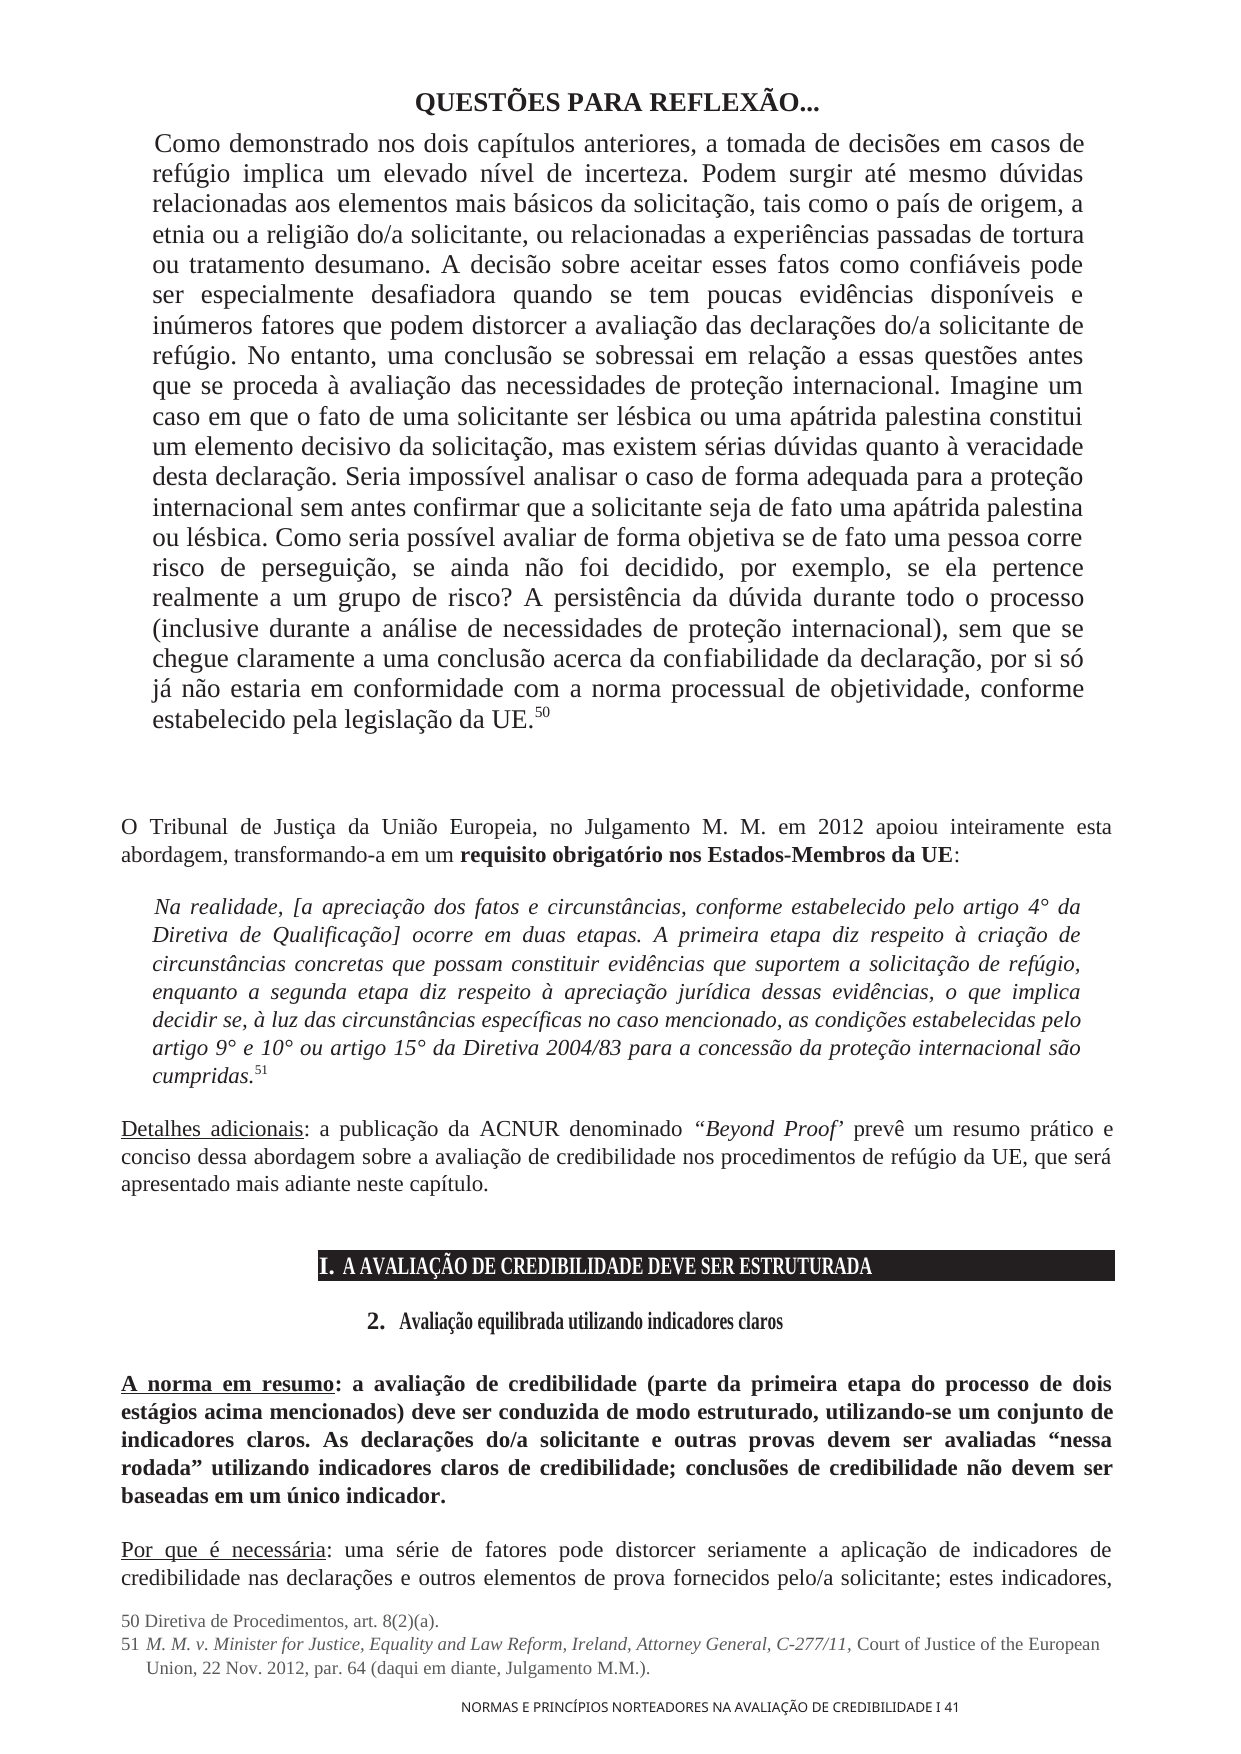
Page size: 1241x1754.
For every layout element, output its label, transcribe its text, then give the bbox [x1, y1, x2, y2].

text O Tribunal de Justiça da União Europeia, no Julgamento M. M. em 2012 apoiou inteiramente esta abordagem, transformando-a em um requisito obrigatório nos Estados-Membros da UE: [121, 813, 1114, 867]
text Na realidade, [a apreciação dos fatos e circunstâncias, conforme estabelecido pelo artigo 4° da Diretiva de Qualificação] ocorre em duas etapas. A primeira etapa diz respeito à criação de circunstâncias concretas que possam constituir evidências que suportem a solicitação de refúgio, enquanto a segunda etapa diz respeito à apreciação jurídica dessas evidências, o que implica decidir se, à luz das circunstâncias específicas no caso mencionado, as condições estabelecidas pelo artigo 9° e 10° ou artigo 15° da Diretiva 2004/83 para a concessão da proteção internacional são cumpridas. [152, 893, 1084, 1088]
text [121, 1536, 1114, 1590]
text Como demonstrado nos dois capítulos anteriores, a tomada de decisões em casos de refúgio implica um elevado nível de incerteza. Podem surgir até mesmo dúvidas relacionadas aos elementos mais básicos da solicitação, tais como o país de origem, a etnia ou a religião do/a solicitante, ou relacionadas a experiências passadas de tortura ou tratamento desumano. A decisão sobre aceitar esses fatos como confiáveis pode ser especialmente desafiadora quando se tem poucas evidências disponíveis e inúmeros fatores que podem distorcer a avaliação das declarações do/a solicitante de refúgio. No entanto, uma conclusão se sobressai em relação a essas questões antes que se proceda à avaliação das necessidades de proteção internacional. Imagine um caso em que o fato de uma solicitante ser lésbica ou uma apátrida palestina constitui um elemento decisivo da solicitação, mas existem sérias dúvidas quanto à veracidade desta declaração. Seria impossível analisar o caso de forma adequada para a proteção internacional sem antes confirmar que a solicitante seja de fato uma apátrida palestina ou lésbica. Como seria possível avaliar de forma objetiva se de fato uma pessoa corre risco de perseguição, se ainda não foi decidido, por exemplo, se ela pertence realmente a um grupo de risco? A persistência da dúvida durante todo o processo (inclusive durante a análise de necessidades de proteção internacional), sem que se chegue claramente a uma conclusão acerca da confiabilidade da declaração, por si só já não estaria em conformidade com a norma processual de objetividade, conforme estabelecido pela legislação da UE. [152, 128, 1084, 734]
list Avaliação equilibrada utilizando indicadores claros [367, 1306, 1114, 1335]
text Detalhes adicionais: a publicação da ACNUR denominado “Beyond Proof’ prevê um resumo prático e conciso dessa abordagem sobre a avaliação de credibilidade nos procedimentos de refúgio da UE, que será apresentado mais adiante neste capítulo. [121, 1115, 1114, 1197]
text QUESTÕES PARA REFLEXÃO... [121, 87, 1114, 117]
text A norma em resumo: a avaliação de credibilidade (parte da primeira etapa do processo de dois estágios acima mencionados) deve ser conduzida de modo estruturado, utilizando-se um conjunto de indicadores claros. As declarações do/a solicitante e outras provas devem ser avaliadas “nessa rodada” utilizando indicadores claros de credibilidade; conclusões de credibilidade não devem ser baseadas em um único indicador. [121, 1370, 1114, 1509]
list A AVALIAÇÃO DE CREDIBILIDADE DEVE SER ESTRUTURADA [319, 1251, 1114, 1280]
